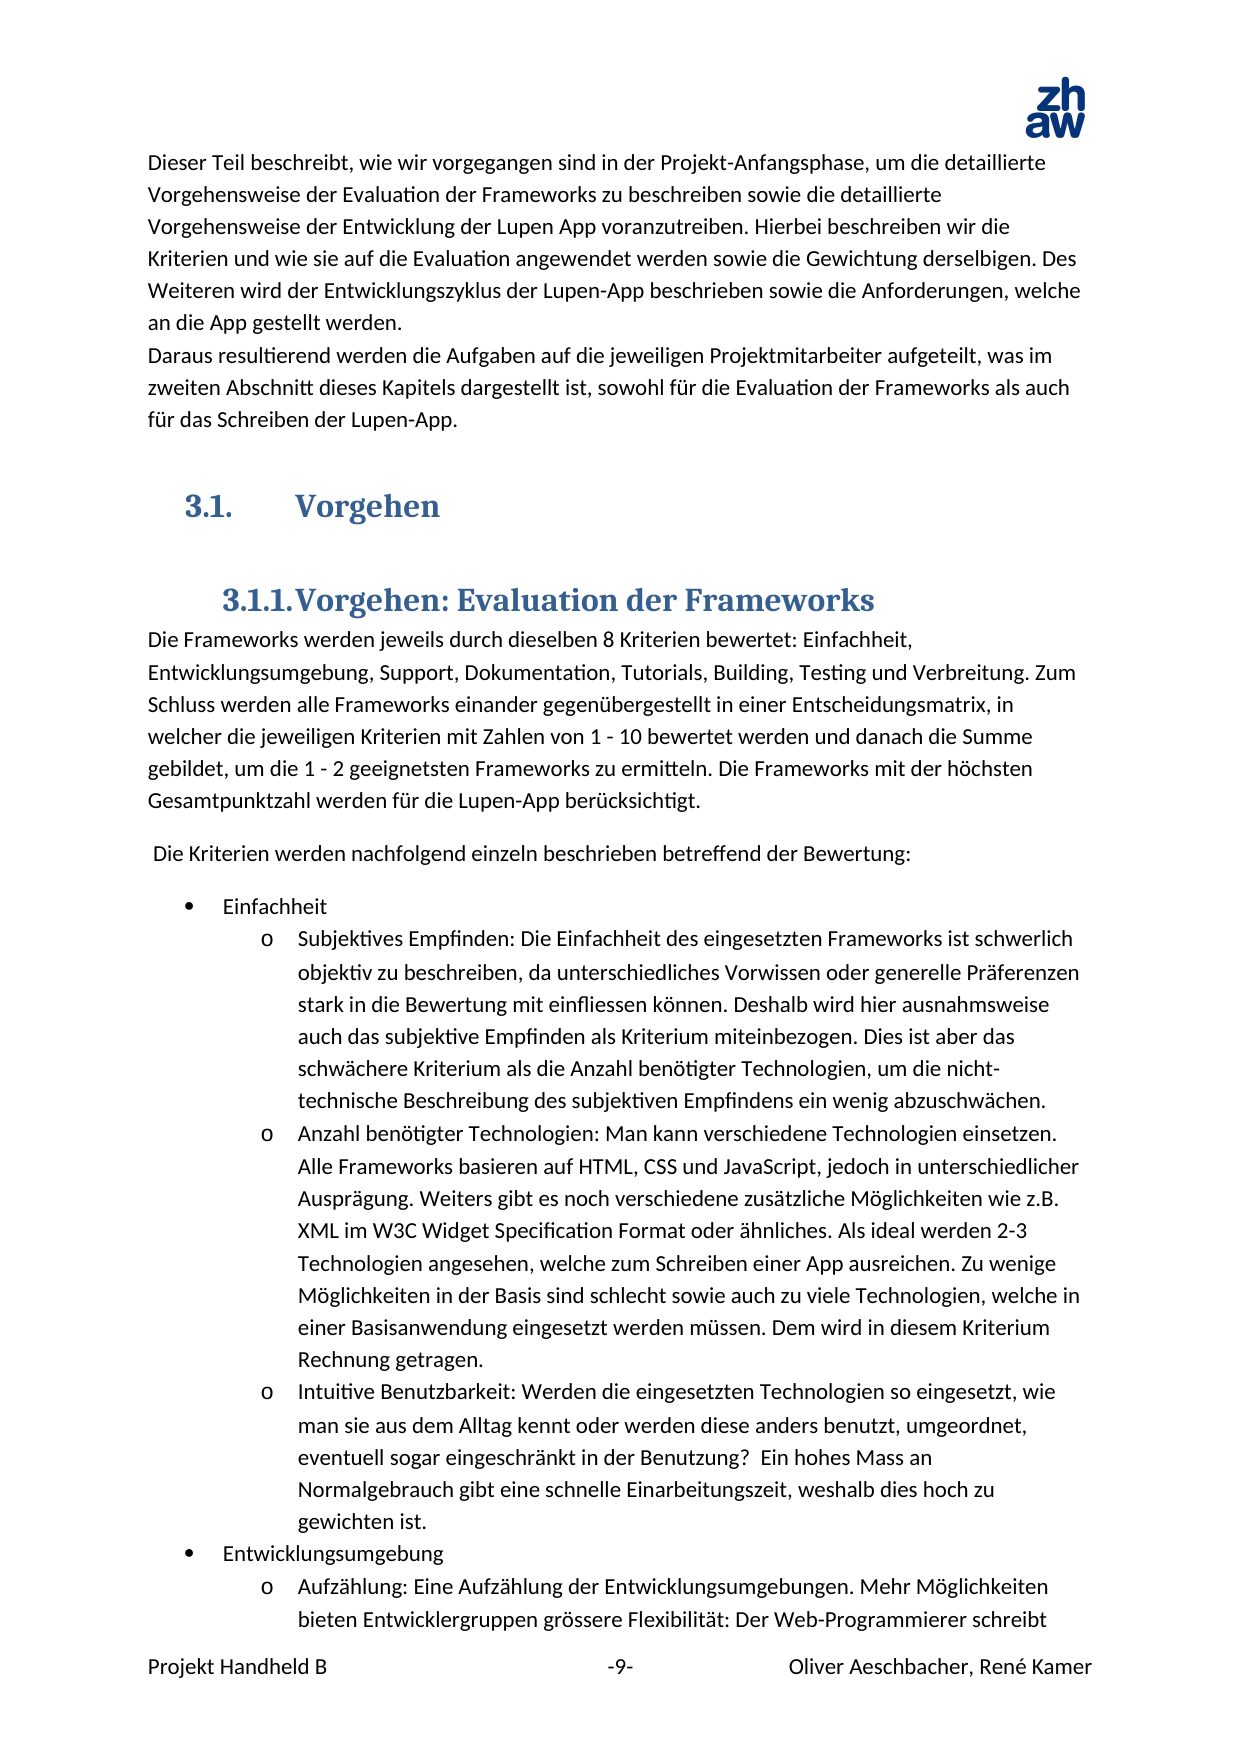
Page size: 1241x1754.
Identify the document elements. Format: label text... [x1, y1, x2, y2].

list Einfachheit [185, 892, 1093, 920]
subtitle Vorgehen [185, 487, 1093, 526]
text Die Kriterien werden nachfolgend einzeln beschrieben betreffend der Bewertung: [148, 839, 1093, 867]
subtitle Vorgehen: Evaluation der Frameworks [223, 581, 1093, 620]
list Intuitive Benutzbarkeit: Werden die eingesetzten Technologien so eingesetzt, wie man sie aus dem Alltag kennt oder werden diese anders benutzt, umgeordnet, eventuell sogar eingeschränkt in der Benutzung? Ein hohes Mass an Normalgebrauch gibt eine schnelle Einarbeitungszeit, weshalb dies hoch zu gewichten ist. [260, 1377, 1093, 1535]
picture [1020, 73, 1093, 144]
text Dieser Teil beschreibt, wie wir vorgegangen sind in der Projekt-Anfangsphase, um die detaillierte Vorgehensweise der Evaluation der Frameworks zu beschreiben sowie die detaillierte Vorgehensweise der Entwicklung der Lupen App voranzutreiben. Hierbei beschreiben wir die Kriterien und wie sie auf die Evaluation angewendet werden sowie die Gewichtung derselbigen. Des Weiteren wird der Entwicklungszyklus der Lupen-App beschrieben sowie die Anforderungen, welche an die App gestellt werden. Daraus resultierend werden die Aufgaben auf die jeweiligen Projektmitarbeiter aufgeteilt, was im zweiten Abschnitt dieses Kapitels dargestellt ist, sowohl für die Evaluation der Frameworks als auch für das Schreiben der Lupen-App. [148, 148, 1093, 433]
list Anzahl benötigter Technologien: Man kann verschiedene Technologien einsetzen. Alle Frameworks basieren auf HTML, CSS und JavaScript, jedoch in unterschiedlicher Ausprägung. Weiters gibt es noch verschiedene zusätzliche Möglichkeiten wie z.B. XML im W3C Widget Specification Format oder ähnliches. Als ideal werden 2-3 Technologien angesehen, welche zum Schreiben einer App ausreichen. Zu wenige Möglichkeiten in der Basis sind schlecht sowie auch zu viele Technologien, welche in einer Basisanwendung eingesetzt werden müssen. Dem wird in diesem Kriterium Rechnung getragen. [260, 1119, 1093, 1373]
list Subjektives Empfinden: Die Einfachheit des eingesetzten Frameworks ist schwerlich objektiv zu beschreiben, da unterschiedliches Vorwissen oder generelle Präferenzen stark in die Bewertung mit einfliessen können. Deshalb wird hier ausnahmsweise auch das subjektive Empfinden als Kriterium miteinbezogen. Dies ist aber das schwächere Kriterium als die Anzahl benötigter Technologien, um die nicht-technische Beschreibung des subjektiven Empfindens ein wenig abzuschwächen. [260, 924, 1093, 1115]
text Die Frameworks werden jeweils durch dieselben 8 Kriterien bewertet: Einfachheit, Entwicklungsumgebung, Support, Dokumentation, Tutorials, Building, Testing und Verbreitung. Zum Schluss werden alle Frameworks einander gegenübergestellt in einer Entscheidungsmatrix, in welcher die jeweiligen Kriterien mit Zahlen von 1 - 10 bewertet werden und danach die Summe gebildet, um die 1 - 2 geeignetsten Frameworks zu ermitteln. Die Frameworks mit der höchsten Gesamtpunktzahl werden für die Lupen-App berücksichtigt. [148, 625, 1093, 814]
list Entwicklungsumgebung [185, 1539, 1093, 1568]
